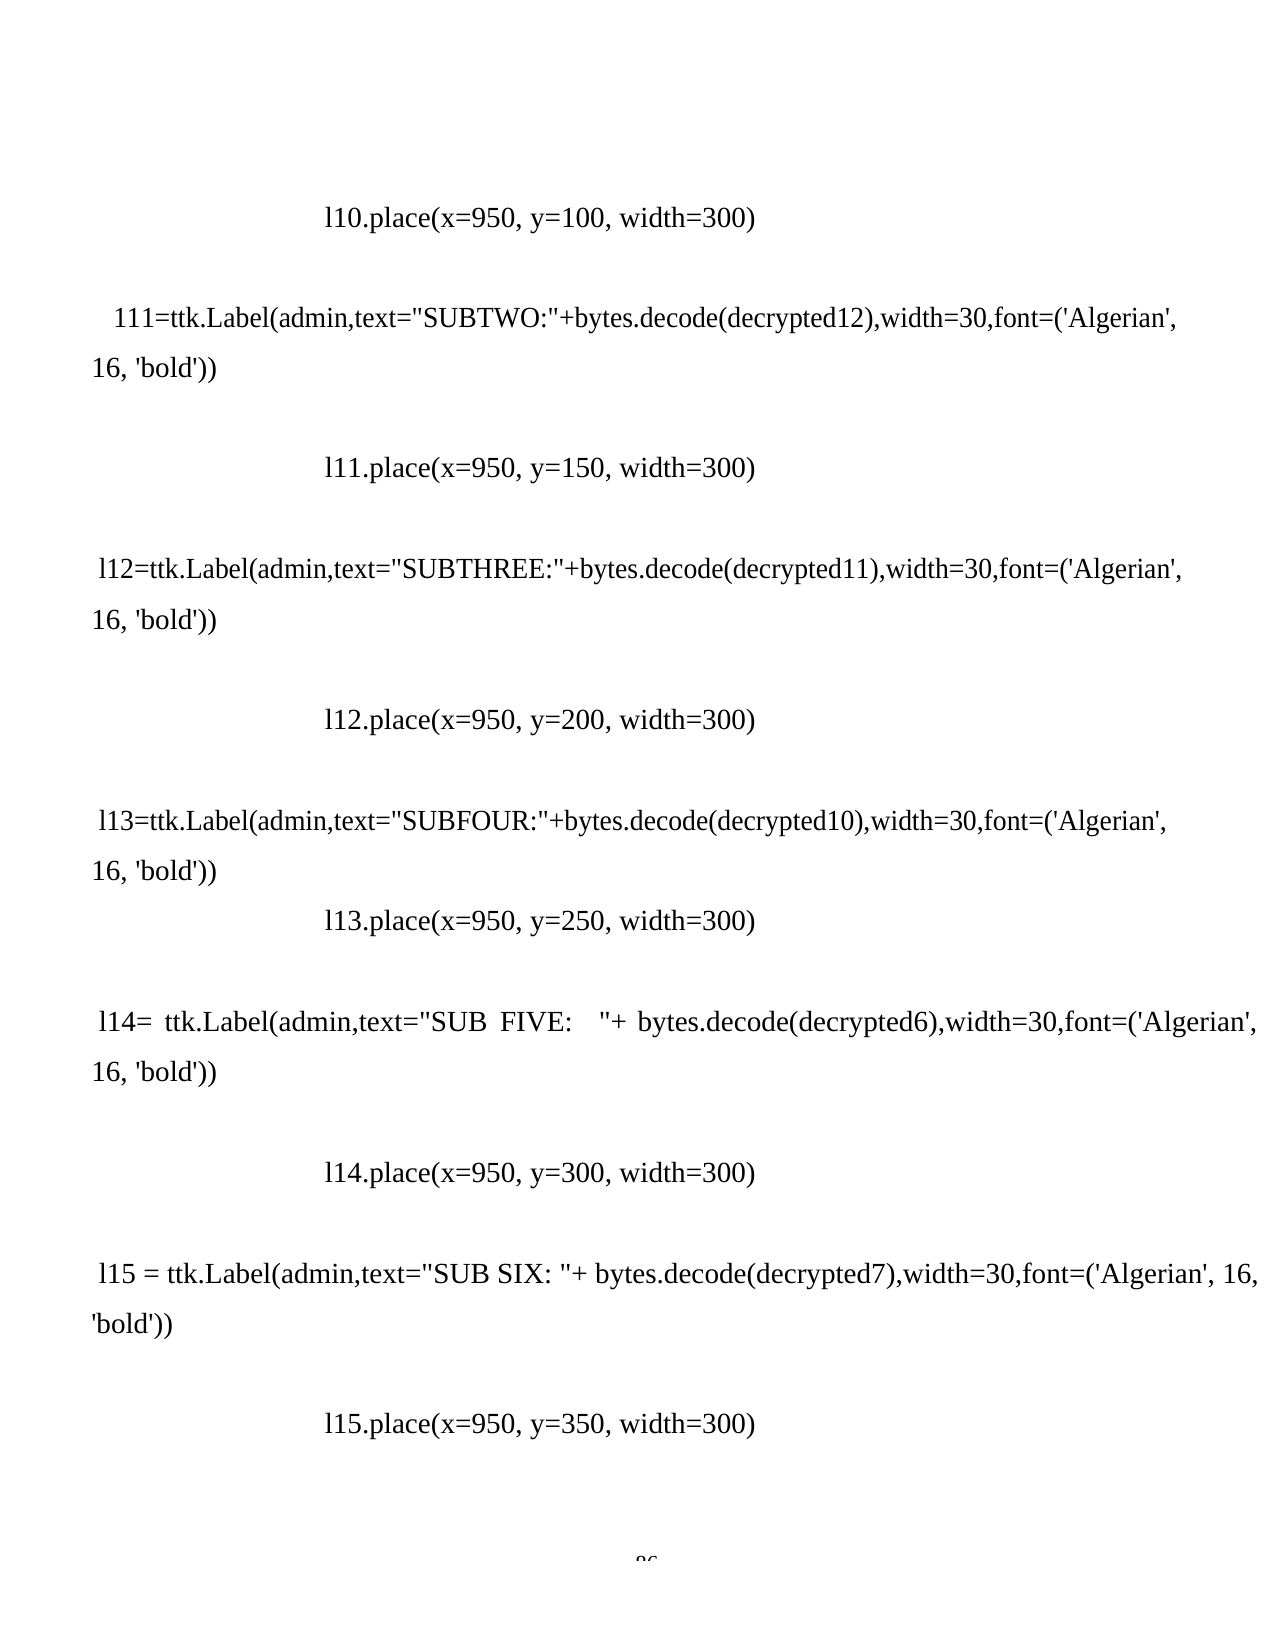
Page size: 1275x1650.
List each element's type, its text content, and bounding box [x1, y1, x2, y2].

text l15 = ttk.Label(admin,text="SUB SIX: "+ bytes.decode(decrypted7),width=30,font=('Algerian', 16, 'bold')) [91, 1256, 1261, 1339]
text l13.place(x=950, y=250, width=300) [324, 904, 1271, 937]
text l10.place(x=950, y=100, width=300) [324, 200, 1271, 233]
text l14= ttk.Label(admin,text="SUB FIVE: "+ bytes.decode(decrypted6),width=30,font=('Algerian', 16, 'bold')) [91, 1004, 1259, 1088]
text l14.place(x=950, y=300, width=300) [324, 1155, 1271, 1189]
text l12=ttk.Label(admin,text="SUBTHREE:"+bytes.decode(decrypted11),width=30,font=('Algerian', 16, 'bold')) [91, 551, 1204, 635]
text l15.place(x=950, y=350, width=300) [324, 1406, 1271, 1439]
text l11.place(x=950, y=150, width=300) [324, 451, 1271, 484]
text l12.place(x=950, y=200, width=300) [324, 702, 1271, 736]
text 111=ttk.Label(admin,text="SUBTWO:"+bytes.decode(decrypted12),width=30,font=('Algerian', 16, 'bold')) [91, 300, 1204, 383]
text l13=ttk.Label(admin,text="SUBFOUR:"+bytes.decode(decrypted10),width=30,font=('Algerian', 16, 'bold')) [91, 803, 1204, 887]
